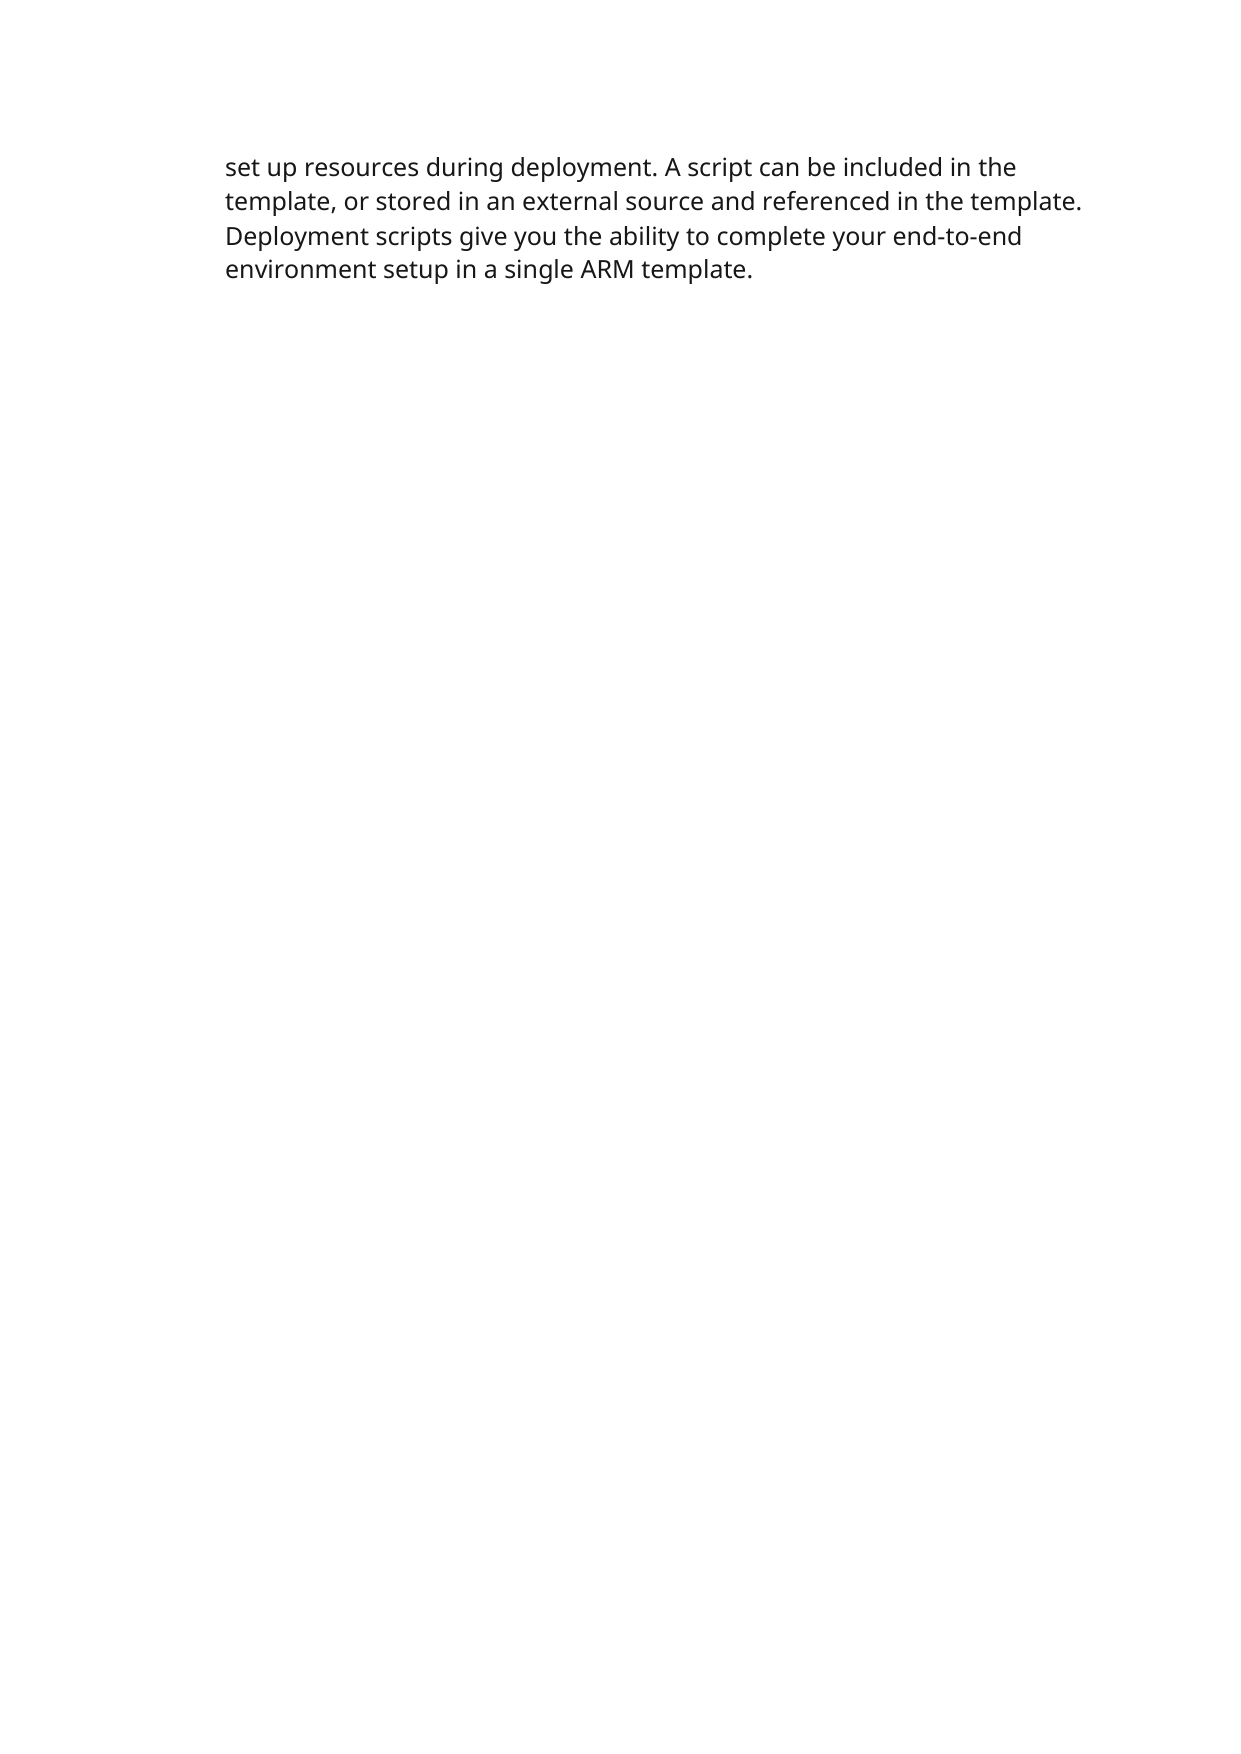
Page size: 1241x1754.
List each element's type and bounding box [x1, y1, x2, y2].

list [187, 150, 1090, 286]
